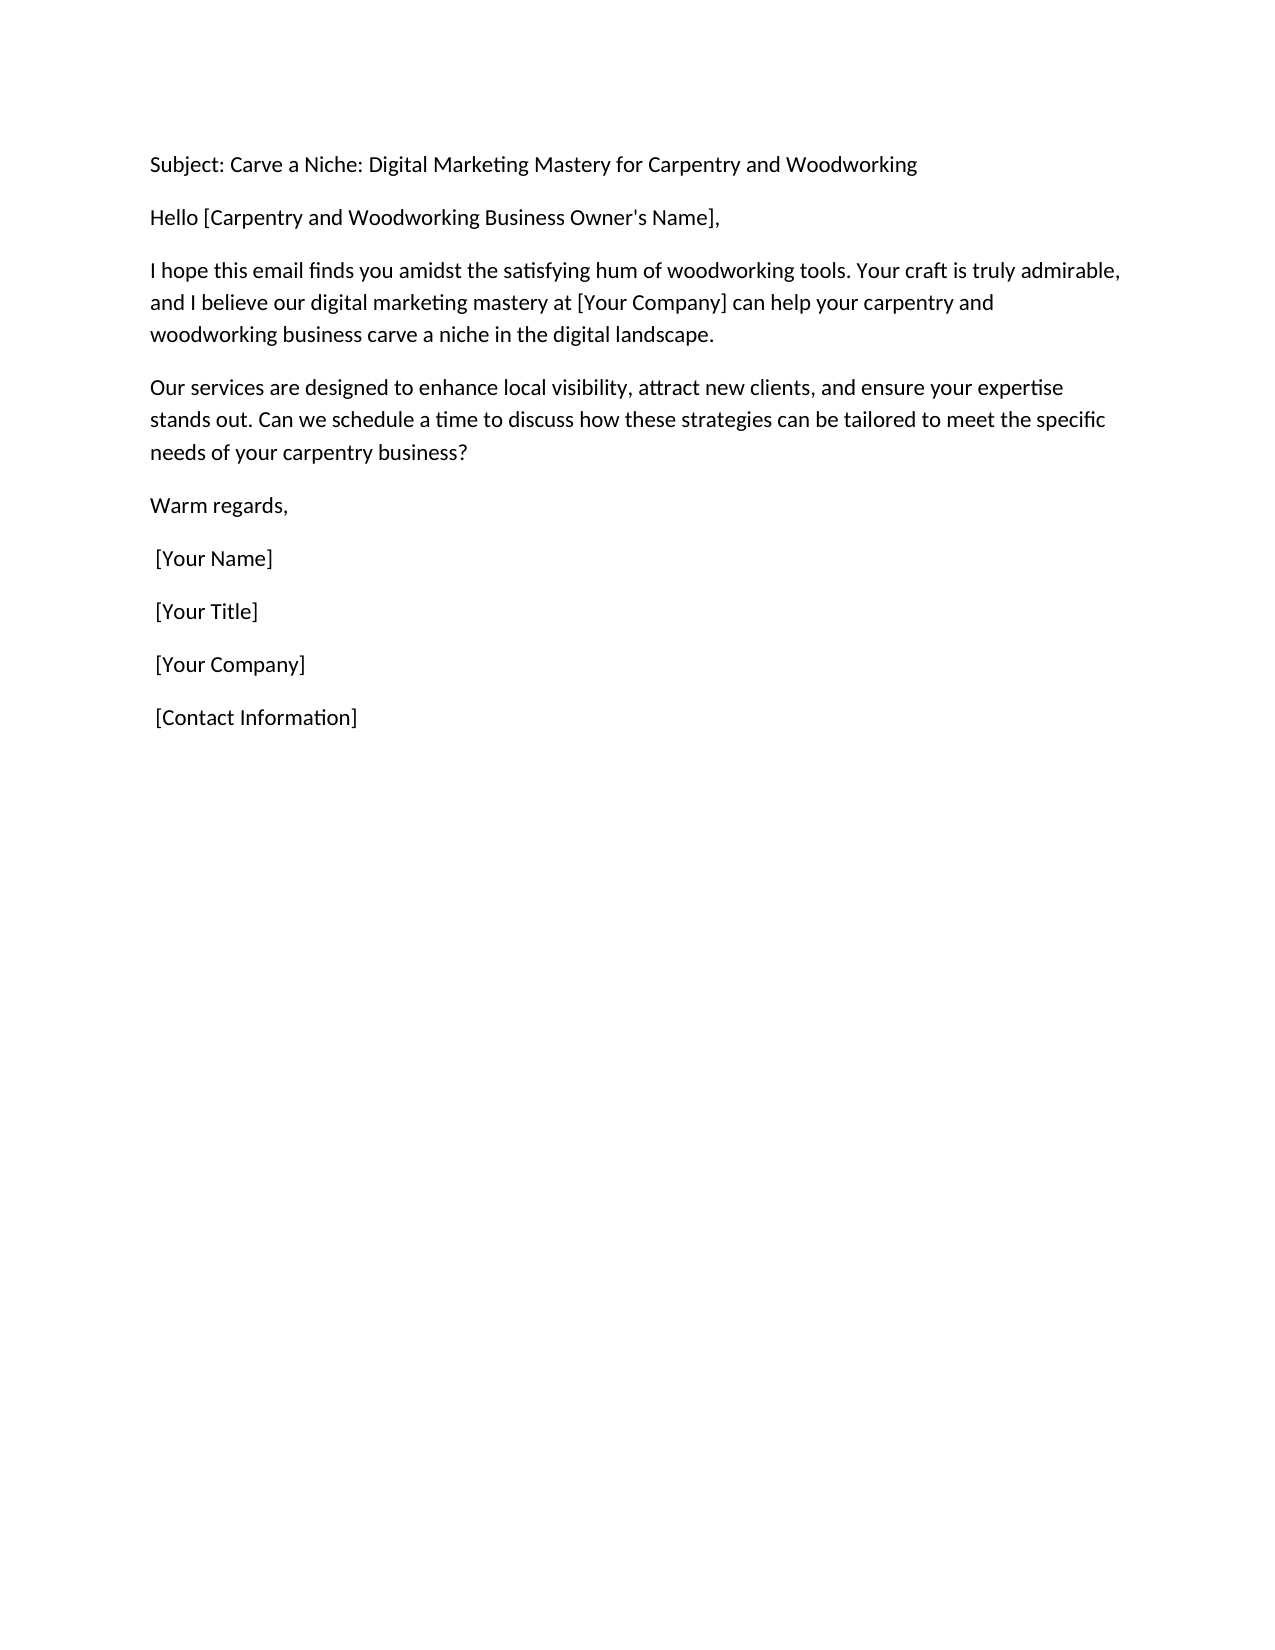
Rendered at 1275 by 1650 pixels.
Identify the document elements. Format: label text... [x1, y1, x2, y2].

text [Your Title] [150, 597, 1125, 625]
text Our services are designed to enhance local visibility, attract new clients, and ensure your expertise stands out. Can we schedule a time to discuss how these strategies can be tailored to meet the specific needs of your carpentry business? [150, 373, 1125, 466]
text I hope this email finds you amidst the satisfying hum of woodworking tools. Your craft is truly admirable, and I believe our digital marketing mastery at [Your Company] can help your carpentry and woodworking business carve a niche in the digital landscape. [150, 256, 1125, 348]
text Subject: Carve a Niche: Digital Marketing Mastery for Carpentry and Woodworking [150, 150, 1125, 178]
text [Your Name] [150, 544, 1125, 572]
text Hello [Carpentry and Woodworking Business Owner's Name], [150, 203, 1125, 231]
text [Your Company] [150, 650, 1125, 678]
text [Contact Information] [150, 703, 1125, 731]
text Warm regards, [150, 491, 1125, 519]
